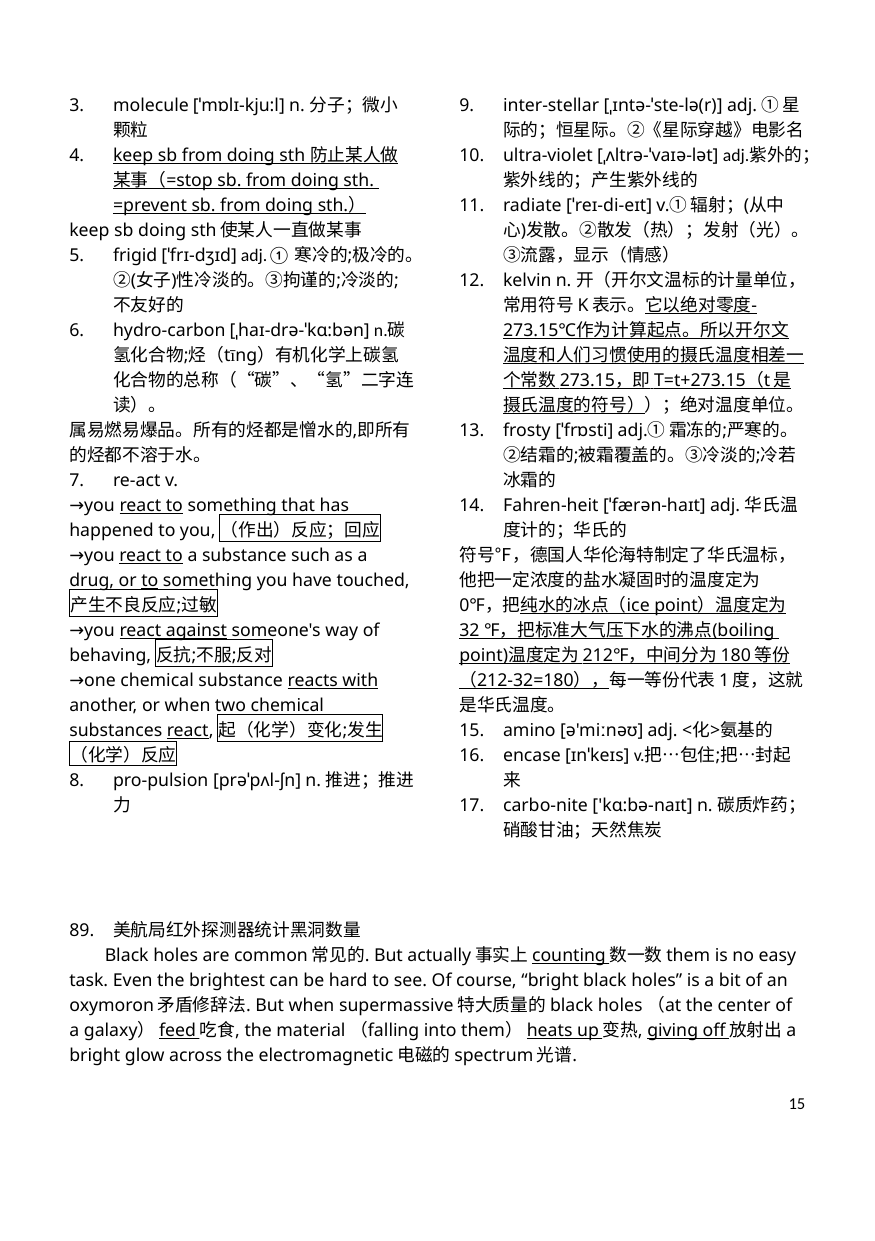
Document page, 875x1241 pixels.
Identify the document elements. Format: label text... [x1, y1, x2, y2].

list radiate [ˈreɪ-di-eɪt] v.①辐射；(从中心)发散。②散发（热）；发射（光）。③流露，显示（情感） [459, 191, 805, 266]
list carbo-nite ['kɑ:bə-naɪt] n. 碳质炸药；硝酸甘油；天然焦炭 [459, 791, 805, 841]
list frigid [ˈfrɪ-dʒɪd] adj.①寒冷的;极冷的。②(女子)性冷淡的。③拘谨的;冷淡的;不友好的 [69, 241, 415, 316]
text →you react to something that has happened to you, （作出）反应；回应 [69, 491, 415, 541]
list kelvin n. 开（开尔文温标的计量单位，常用符号K表示。它以绝对零度-273.15℃作为计算起点。所以开尔文温度和人们习惯使用的摄氏温度相差一个常数273.15，即T=t+273.15（t是摄氏温度的符号））；绝对温度单位。 [459, 266, 805, 416]
text →you react against someone's way of behaving, 反抗;不服;反对 [69, 616, 415, 666]
list re-act v. [69, 466, 415, 491]
list pro-pulsion [prəˈpʌl-ʃn] n. 推进；推进力 [69, 766, 415, 816]
text 属易燃易爆品。所有的烃都是憎水的,即所有的烃都不溶于水。 [69, 416, 415, 466]
list amino [ə'miːnəʊ] adj. <化>氨基的 [459, 716, 805, 741]
list hydro-carbon [ˌhaɪ-drə-ˈkɑ:bən] n.碳氢化合物;烃（tīng）有机化学上碳氢化合物的总称（“碳”、“氢”二字连读）。 [69, 316, 415, 416]
list Fahren-heit [ˈfærən-haɪt] adj. 华氏温度计的；华氏的 [459, 491, 805, 541]
list keep sb from doing sth 防止某人做某事（=stop sb. from doing sth. =prevent sb. from doing sth.） [69, 141, 415, 216]
list frosty [ˈfrɒsti] adj.①霜冻的;严寒的。②结霜的;被霜覆盖的。③冷淡的;冷若冰霜的 [459, 416, 805, 491]
list ultra-violet [ˌʌltrə-ˈvaɪə-lət] adj.紫外的；紫外线的；产生紫外线的 [459, 141, 805, 191]
text 符号℉，德国人华伦海特制定了华氏温标，他把一定浓度的盐水凝固时的温度定为0℉，把纯水的冰点（ice point）温度定为32 ℉，把标准大气压下水的沸点(boiling point)温度定为212℉，中间分为180等份（212-32=180），每一等份代表1度，这就是华氏温度。 [459, 541, 805, 716]
text →one chemical substance reacts with another, or when two chemical substances react, 起（化学）变化;发生（化学）反应 [69, 666, 415, 766]
list inter-stellar [ˌɪntə-ˈste-lə(r)] adj. ①星际的；恒星际。②《星际穿越》电影名 [459, 91, 805, 141]
list encase [ɪnˈkeɪs] v.把…包住;把…封起来 [459, 741, 805, 791]
list 美航局红外探测器统计黑洞数量 [69, 916, 805, 941]
text Black holes are common常见的. But actually事实上 counting数一数 them is no easy task. Even the brightest can be hard to see. Of course, “bright black holes” is a bit of an oxymoron矛盾修辞法. But when supermassive特大质量的 black holes （at the center of a galaxy） feed吃食, the material （falling into them） heats up变热, giving off放射出 a bright glow across the electromagnetic电磁的 spectrum光谱. [69, 941, 805, 1066]
text keep sb doing sth使某人一直做某事 [69, 216, 415, 241]
list molecule [ˈmɒlɪ-kju:l] n. 分子；微小颗粒 [69, 91, 415, 141]
text →you react to a substance such as a drug, or to something you have touched,产生不良反应;过敏 [69, 541, 415, 616]
